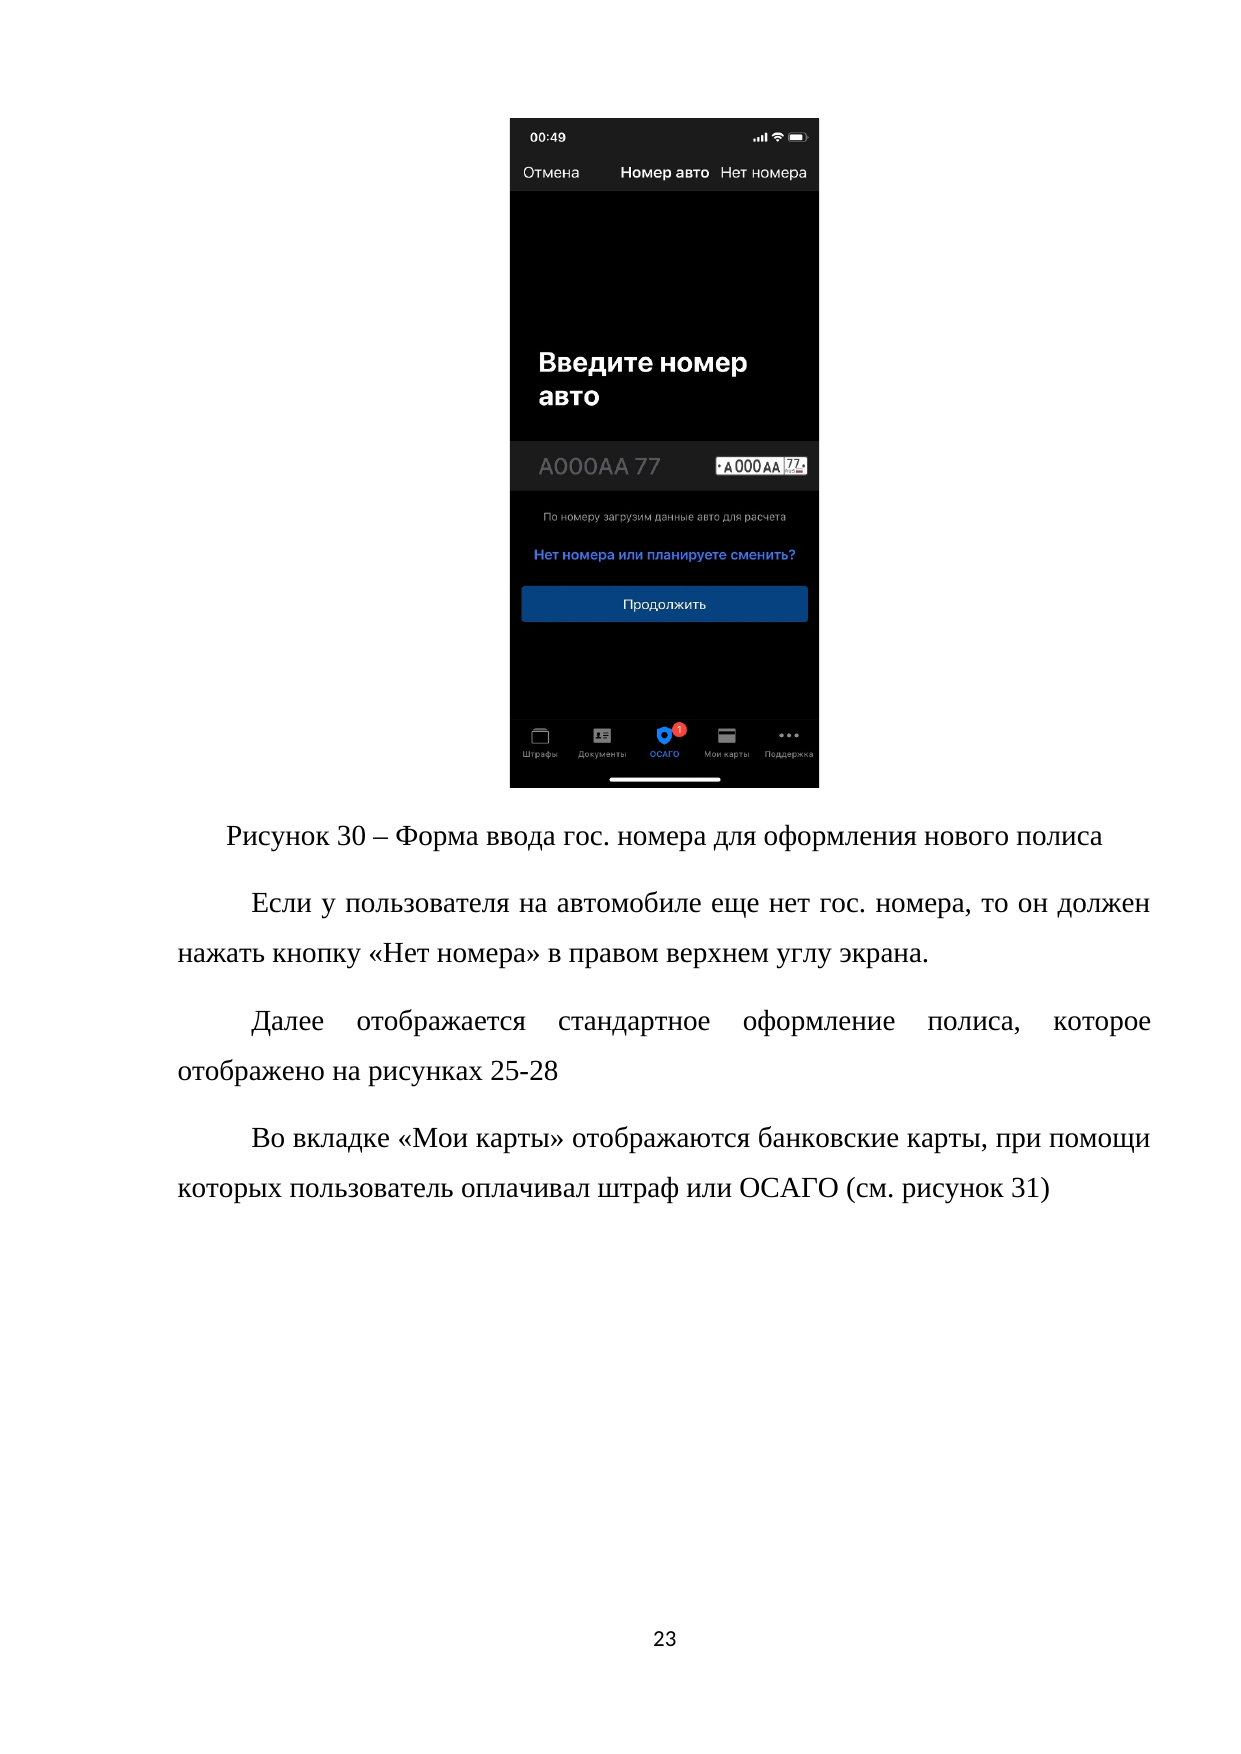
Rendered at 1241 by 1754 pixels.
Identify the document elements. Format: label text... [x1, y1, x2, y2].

text Рисунок 30 – Форма ввода гос. номера для оформления нового полиса [177, 818, 1152, 852]
picture [509, 118, 820, 788]
text Во вкладке «Мои карты» отображаются банковские карты, при помощи которых пользователь оплачивал штраф или ОСАГО (см. рисунок 31) [177, 1120, 1152, 1204]
text Далее отображается стандартное оформление полиса, которое отображено на рисунках 25-28 [177, 1003, 1152, 1086]
text Если у пользователя на автомобиле еще нет гос. номера, то он должен нажать кнопку «Нет номера» в правом верхнем углу экрана. [177, 885, 1152, 969]
